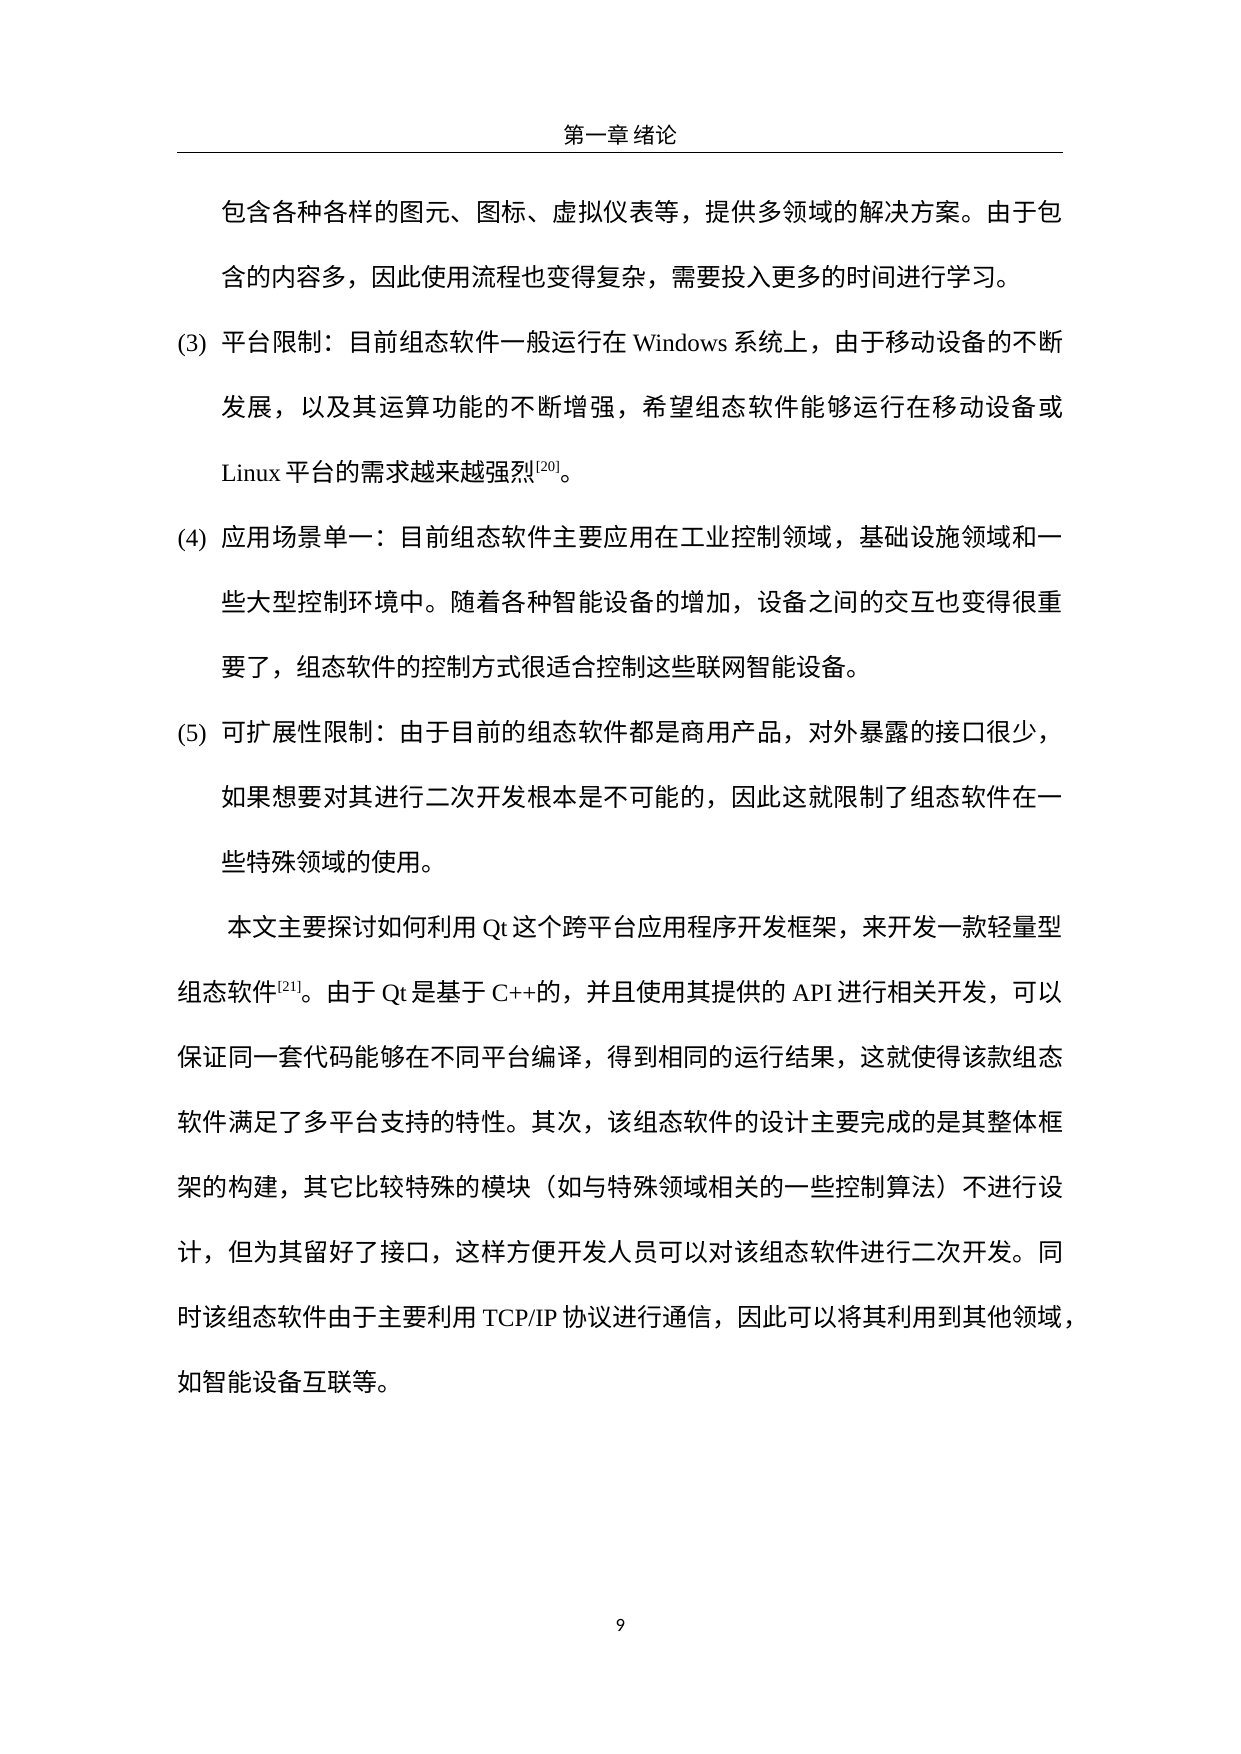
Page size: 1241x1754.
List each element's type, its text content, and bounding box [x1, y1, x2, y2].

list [177, 178, 1063, 308]
list 可扩展性限制：由于目前的组态软件都是商用产品，对外暴露的接口很少，如果想要对其进行二次开发根本是不可能的，因此这就限制了组态软件在一些特殊领域的使用。 [177, 698, 1063, 893]
list 应用场景单一：目前组态软件主要应用在工业控制领域，基础设施领域和一些大型控制环境中。随着各种智能设备的增加，设备之间的交互也变得很重要了，组态软件的控制方式很适合控制这些联网智能设备。 [177, 503, 1063, 698]
list 平台限制：目前组态软件一般运行在Windows系统上，由于移动设备的不断发展，以及其运算功能的不断增强，希望组态软件能够运行在移动设备或Linux平台的需求越来越强烈[20]。 [177, 308, 1063, 503]
text 本文主要探讨如何利用Qt这个跨平台应用程序开发框架，来开发一款轻量型组态软件[21]。由于Qt是基于C++的，并且使用其提供的API进行相关开发，可以保证同一套代码能够在不同平台编译，得到相同的运行结果，这就使得该款组态软件满足了多平台支持的特性。其次，该组态软件的设计主要完成的是其整体框架的构建，其它比较特殊的模块（如与特殊领域相关的一些控制算法）不进行设计，但为其留好了接口，这样方便开发人员可以对该组态软件进行二次开发。同时该组态软件由于主要利用TCP/IP协议进行通信，因此可以将其利用到其他领域，如智能设备互联等。 [177, 893, 1063, 1413]
